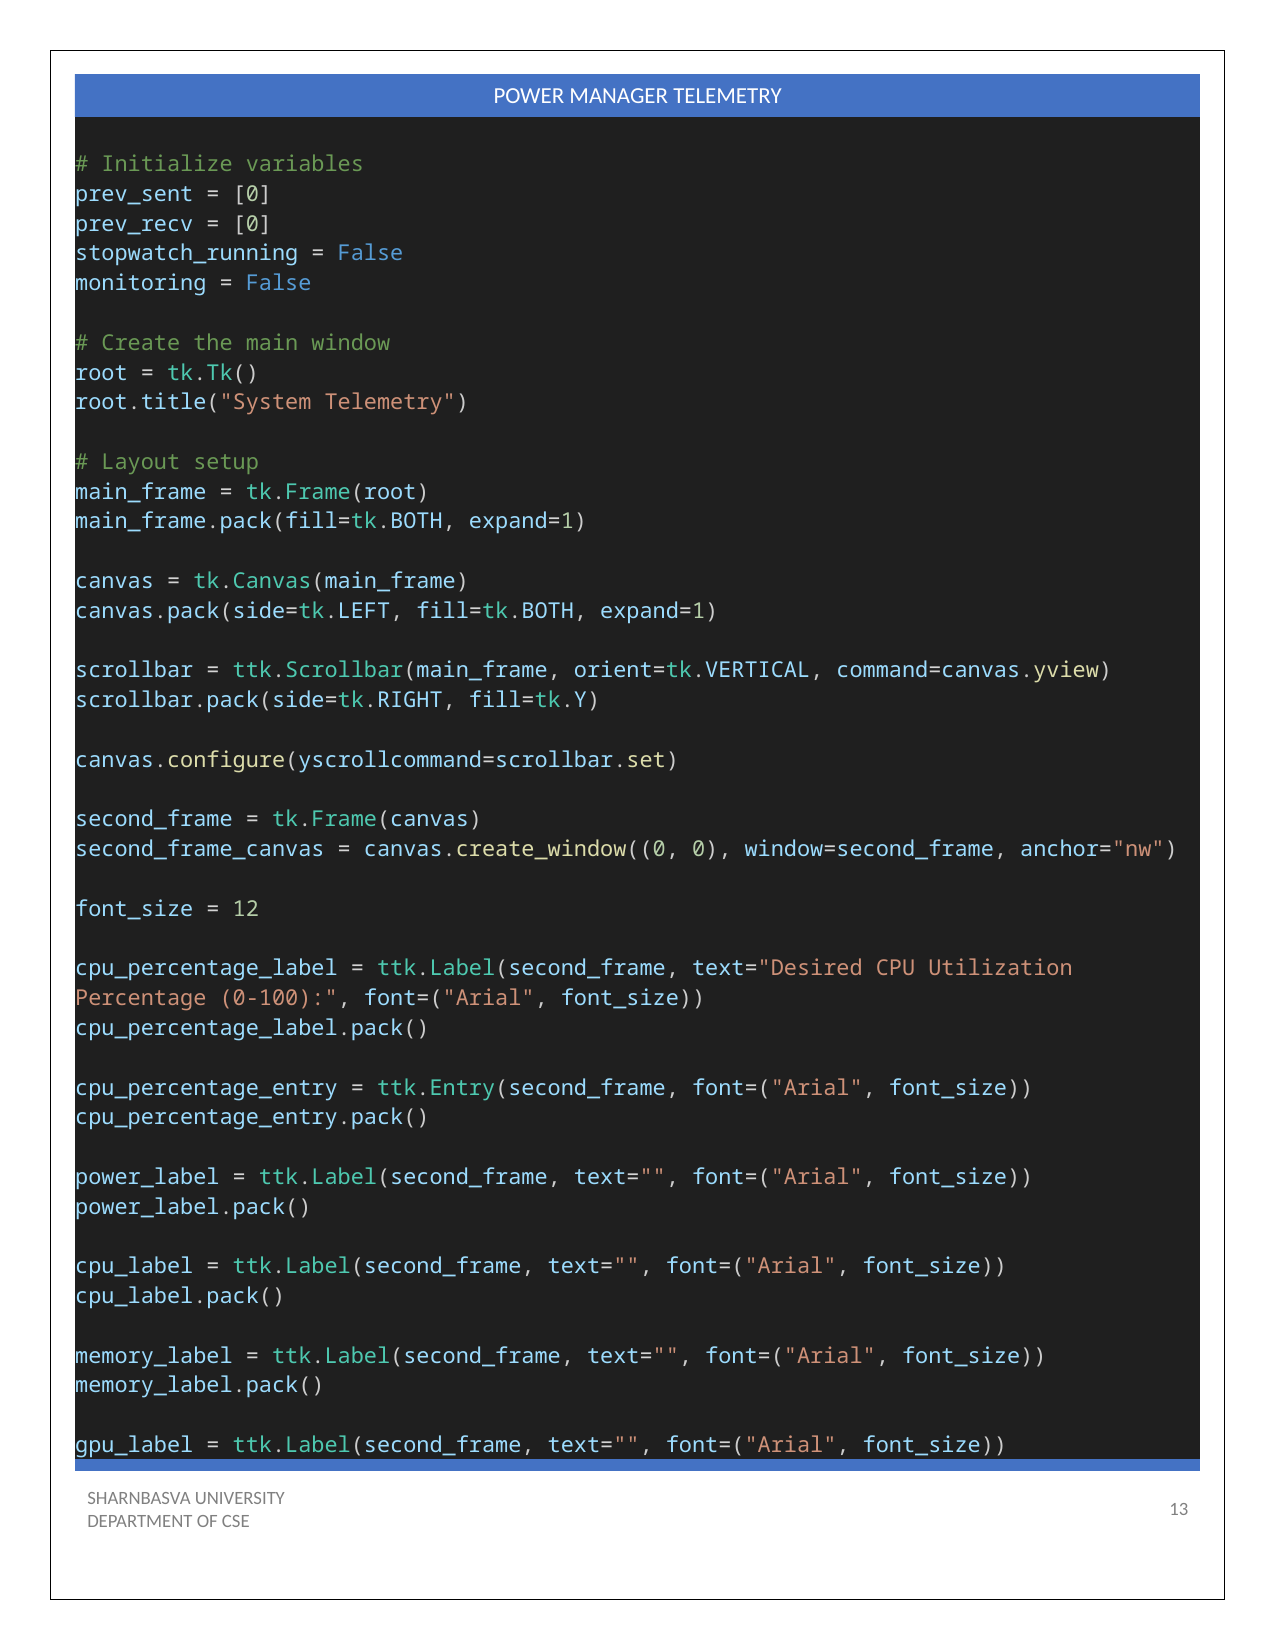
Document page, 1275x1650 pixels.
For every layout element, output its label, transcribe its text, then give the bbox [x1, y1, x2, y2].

text prev_recv = [0] [75, 208, 1200, 237]
text memory_label = ttk.Label(second_frame, text="", font=("Arial", font_size)) [75, 1340, 1200, 1369]
text canvas.configure(yscrollcommand=scrollbar.set) [75, 744, 1200, 774]
text memory_label.pack() [75, 1369, 1200, 1399]
text # Create the main window [75, 327, 1200, 357]
text stopwatch_running = False [75, 237, 1200, 267]
text power_label.pack() [75, 1191, 1200, 1221]
text cpu_percentage_label.pack() [75, 1012, 1200, 1042]
text canvas = tk.Canvas(main_frame) [75, 565, 1200, 595]
text scrollbar = ttk.Scrollbar(main_frame, orient=tk.VERTICAL, command=canvas.yview) [75, 654, 1200, 684]
text prev_sent = [0] [75, 178, 1200, 208]
text second_frame_canvas = canvas.create_window((0, 0), window=second_frame, anchor="nw") [75, 833, 1200, 863]
text second_frame = tk.Frame(canvas) [75, 803, 1200, 833]
text canvas.pack(side=tk.LEFT, fill=tk.BOTH, expand=1) [75, 595, 1200, 625]
text cpu_percentage_label = ttk.Label(second_frame, text="Desired CPU Utilization Percentage (0-100):", font=("Arial", font_size)) [75, 952, 1200, 1012]
text cpu_percentage_entry.pack() [75, 1101, 1200, 1131]
text cpu_label.pack() [75, 1280, 1200, 1310]
text # Layout setup [75, 446, 1200, 476]
text main_frame = tk.Frame(root) [75, 476, 1200, 506]
text root.title("System Telemetry") [75, 386, 1200, 416]
text # Initialize variables [75, 148, 1200, 178]
text power_label = ttk.Label(second_frame, text="", font=("Arial", font_size)) [75, 1161, 1200, 1191]
text main_frame.pack(fill=tk.BOTH, expand=1) [75, 506, 1200, 535]
text gpu_label = ttk.Label(second_frame, text="", font=("Arial", font_size)) [75, 1429, 1200, 1459]
text monitoring = False [75, 267, 1200, 297]
text cpu_label = ttk.Label(second_frame, text="", font=("Arial", font_size)) [75, 1250, 1200, 1280]
text root = tk.Tk() [75, 357, 1200, 386]
text cpu_percentage_entry = ttk.Entry(second_frame, font=("Arial", font_size)) [75, 1072, 1200, 1101]
text scrollbar.pack(side=tk.RIGHT, fill=tk.Y) [75, 684, 1200, 714]
text font_size = 12 [75, 893, 1200, 923]
